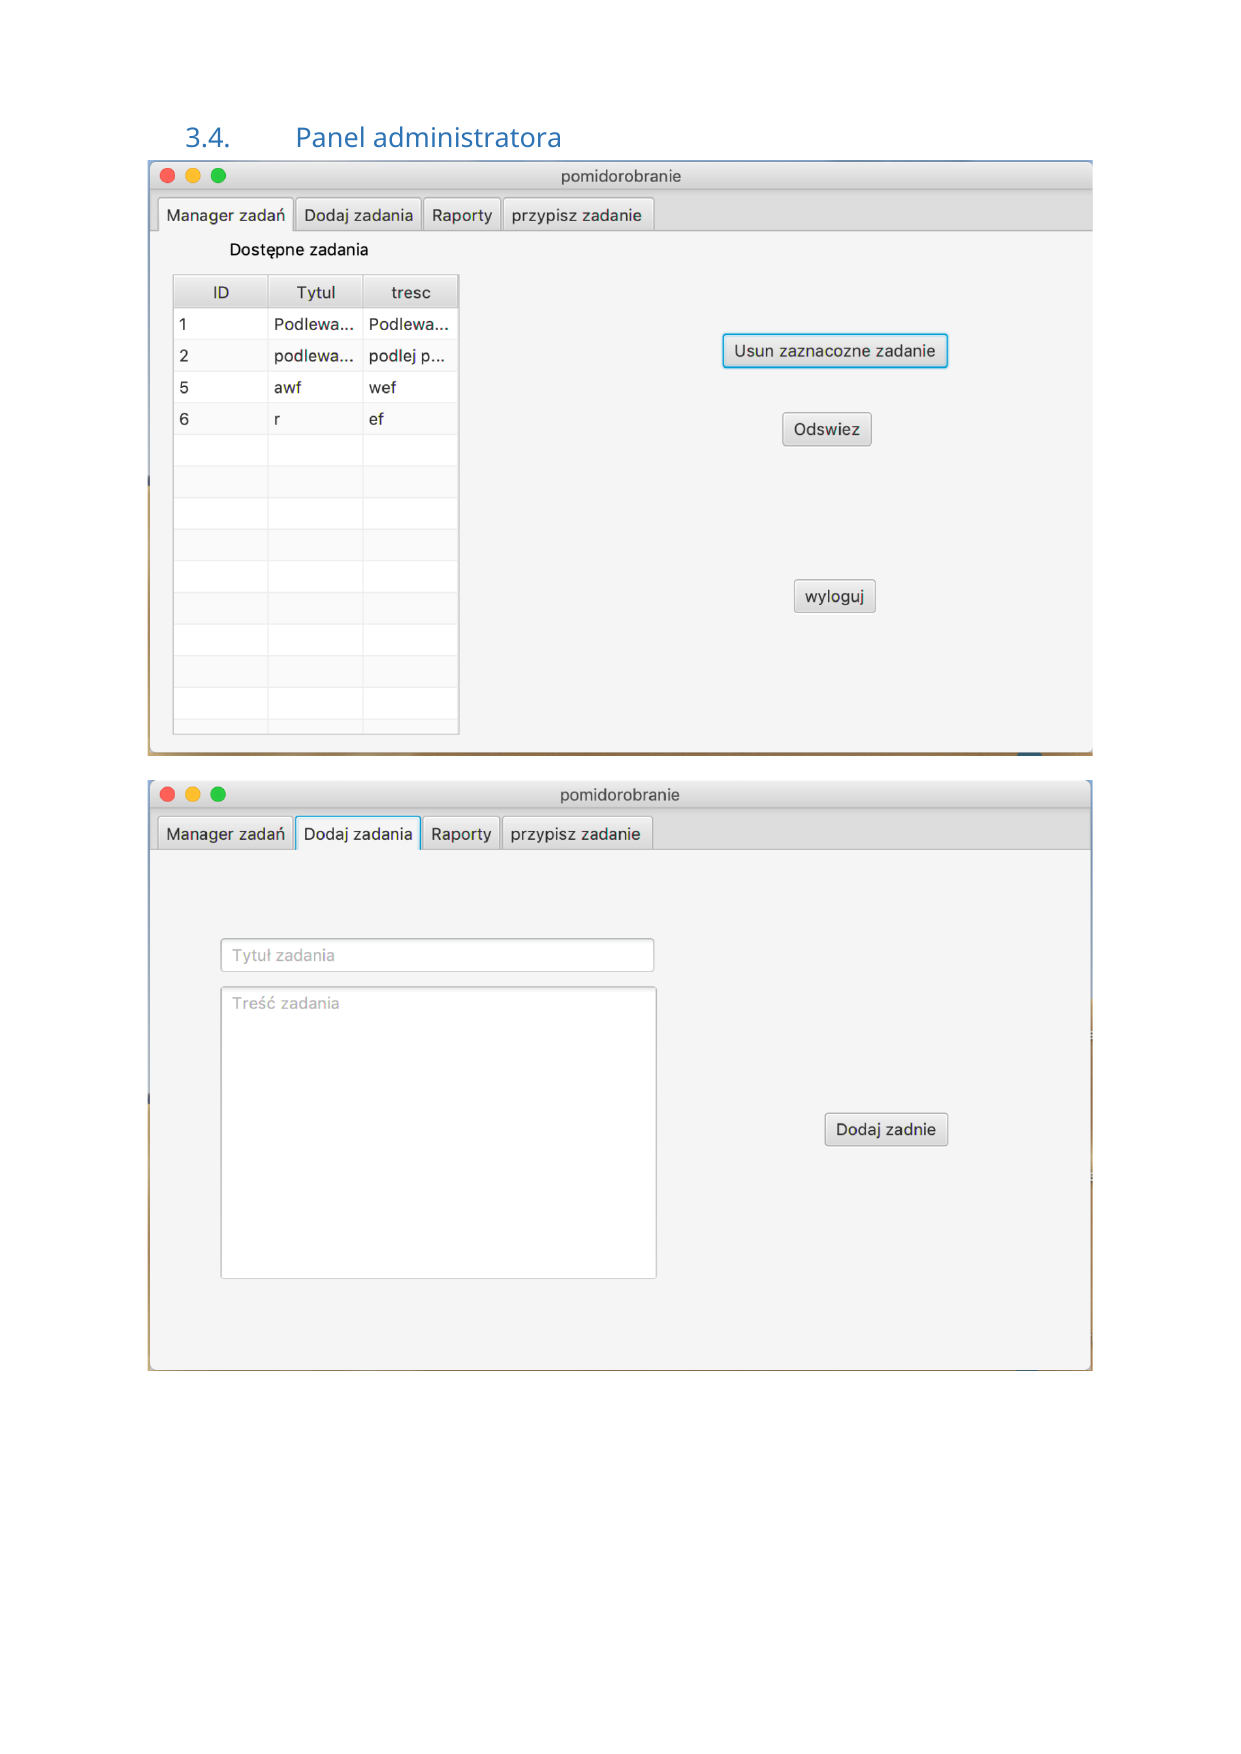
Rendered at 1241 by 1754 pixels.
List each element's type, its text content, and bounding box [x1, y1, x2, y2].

subtitle Panel administratora [185, 118, 1093, 155]
picture [147, 160, 1093, 756]
picture [147, 780, 1093, 1371]
